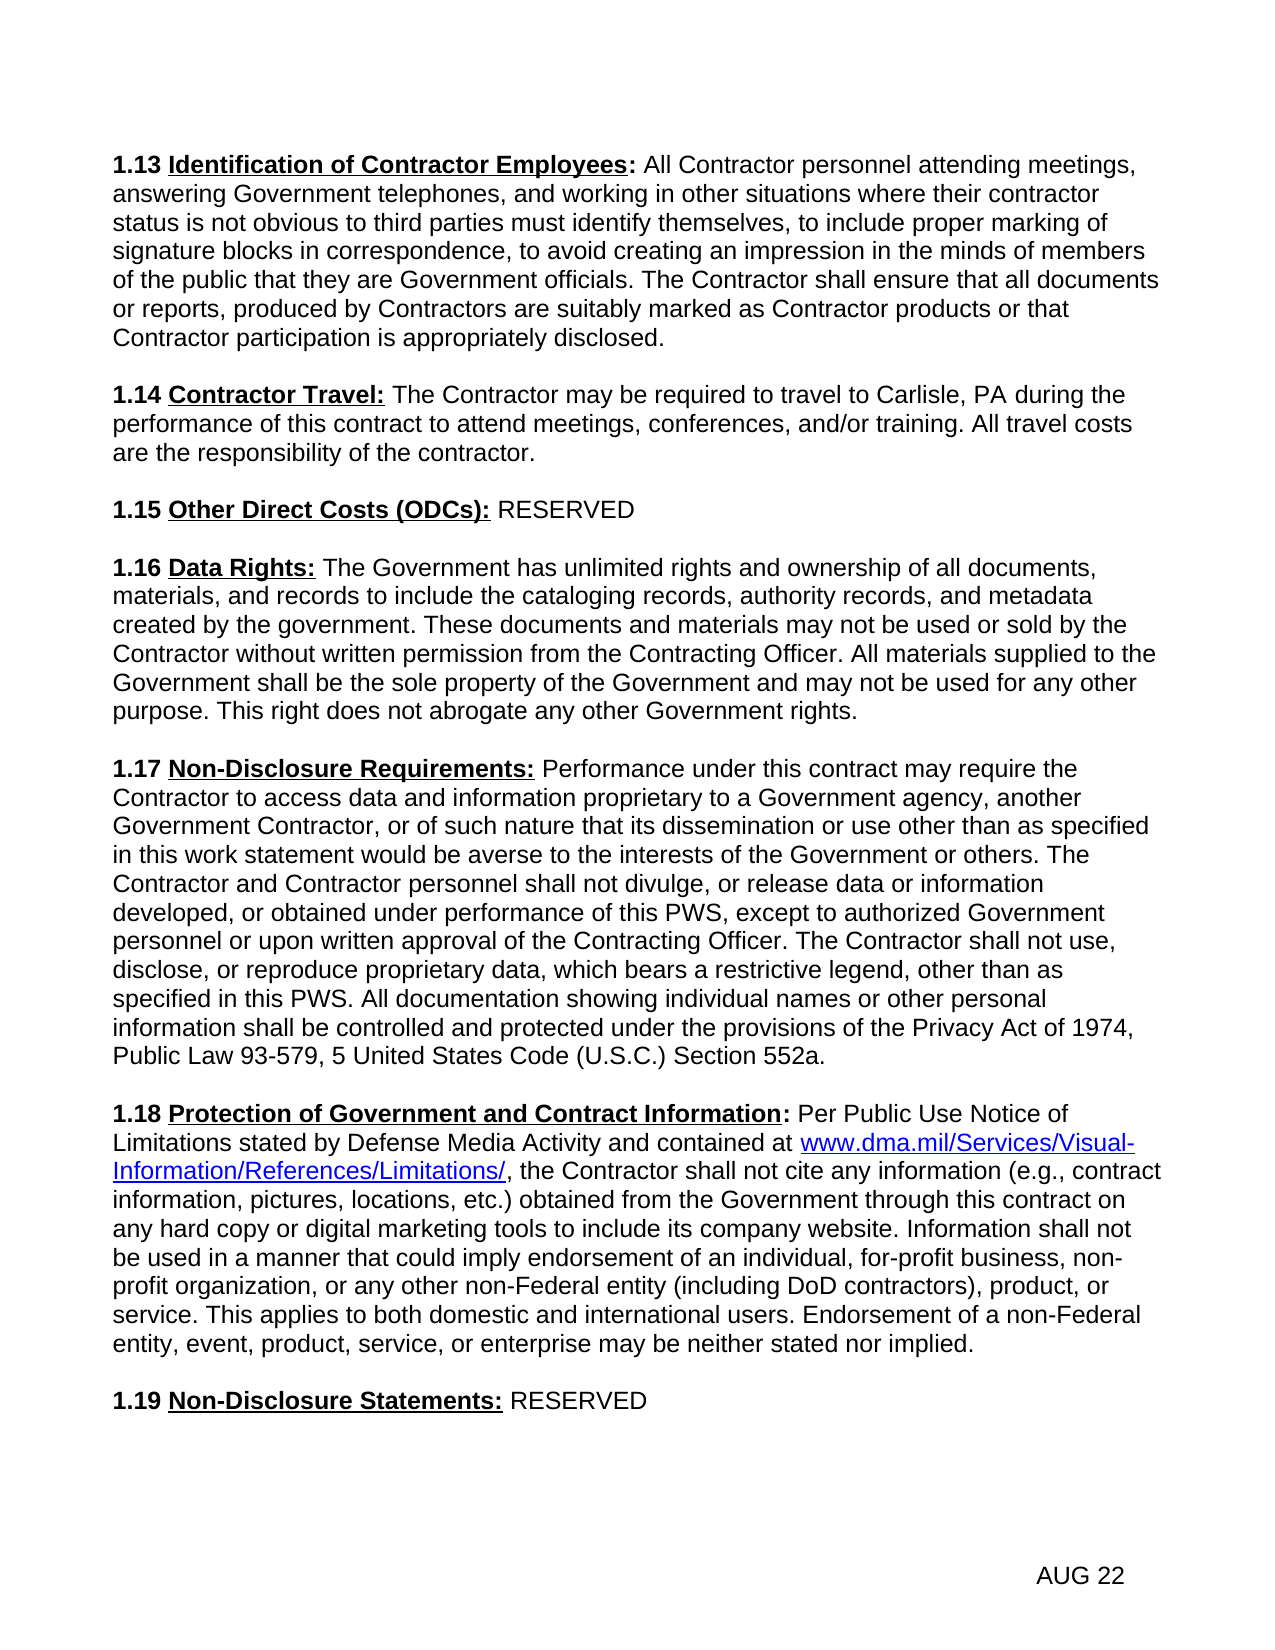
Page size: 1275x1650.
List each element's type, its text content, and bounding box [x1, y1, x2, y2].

subtitle 1.17 Non-Disclosure Requirements: Performance under this contract may require the Contractor to access data and information proprietary to a Government agency, another Government Contractor, or of such nature that its dissemination or use other than as specified in this work statement would be averse to the interests of the Government or others. The Contractor and Contractor personnel shall not divulge, or release data or information developed, or obtained under performance of this PWS, except to authorized Government personnel or upon written approval of the Contracting Officer. The Contractor shall not use, disclose, or reproduce proprietary data, which bears a restrictive legend, other than as specified in this PWS. All documentation showing individual names or other personal information shall be controlled and protected under the provisions of the Privacy Act of 1974, Public Law 93-579, 5 United States Code (U.S.C.) Section 552a. [112, 754, 1162, 1070]
subtitle 1.18 Protection of Government and Contract Information: Per Public Use Notice of Limitations stated by Defense Media Activity and contained at www.dma.mil/Services/Visual-Information/References/Limitations/, the Contractor shall not cite any information (e.g., contract information, pictures, locations, etc.) obtained from the Government through this contract on any hard copy or digital marketing tools to include its company website. Information shall not be used in a manner that could imply endorsement of an individual, for-profit business, non-profit organization, or any other non-Federal entity (including DoD contractors), product, or service. This applies to both domestic and international users. Endorsement of a non-Federal entity, event, product, service, or enterprise may be neither stated nor implied. [112, 1099, 1162, 1357]
text 1.15 Other Direct Costs (ODCs): RESERVED [112, 495, 1162, 524]
subtitle 1.13 Identification of Contractor Employees: All Contractor personnel attending meetings, answering Government telephones, and working in other situations where their contractor status is not obvious to third parties must identify themselves, to include proper marking of signature blocks in correspondence, to avoid creating an impression in the minds of members of the public that they are Government officials. The Contractor shall ensure that all documents or reports, produced by Contractors are suitably marked as Contractor products or that Contractor participation is appropriately disclosed. [112, 150, 1162, 351]
subtitle 1.16 Data Rights: The Government has unlimited rights and ownership of all documents, materials, and records to include the cataloging records, authority records, and metadata created by the government. These documents and materials may not be used or sold by the Contractor without written permission from the Contracting Officer. All materials supplied to the Government shall be the sole property of the Government and may not be used for any other purpose. This right does not abrogate any other Government rights. [112, 552, 1162, 725]
subtitle 1.19 Non-Disclosure Statements: RESERVED [112, 1386, 1162, 1415]
subtitle 1.14 Contractor Travel: The Contractor may be required to travel to Carlisle, PA during the performance of this contract to attend meetings, conferences, and/or training. All travel costs are the responsibility of the contractor. [112, 380, 1162, 466]
